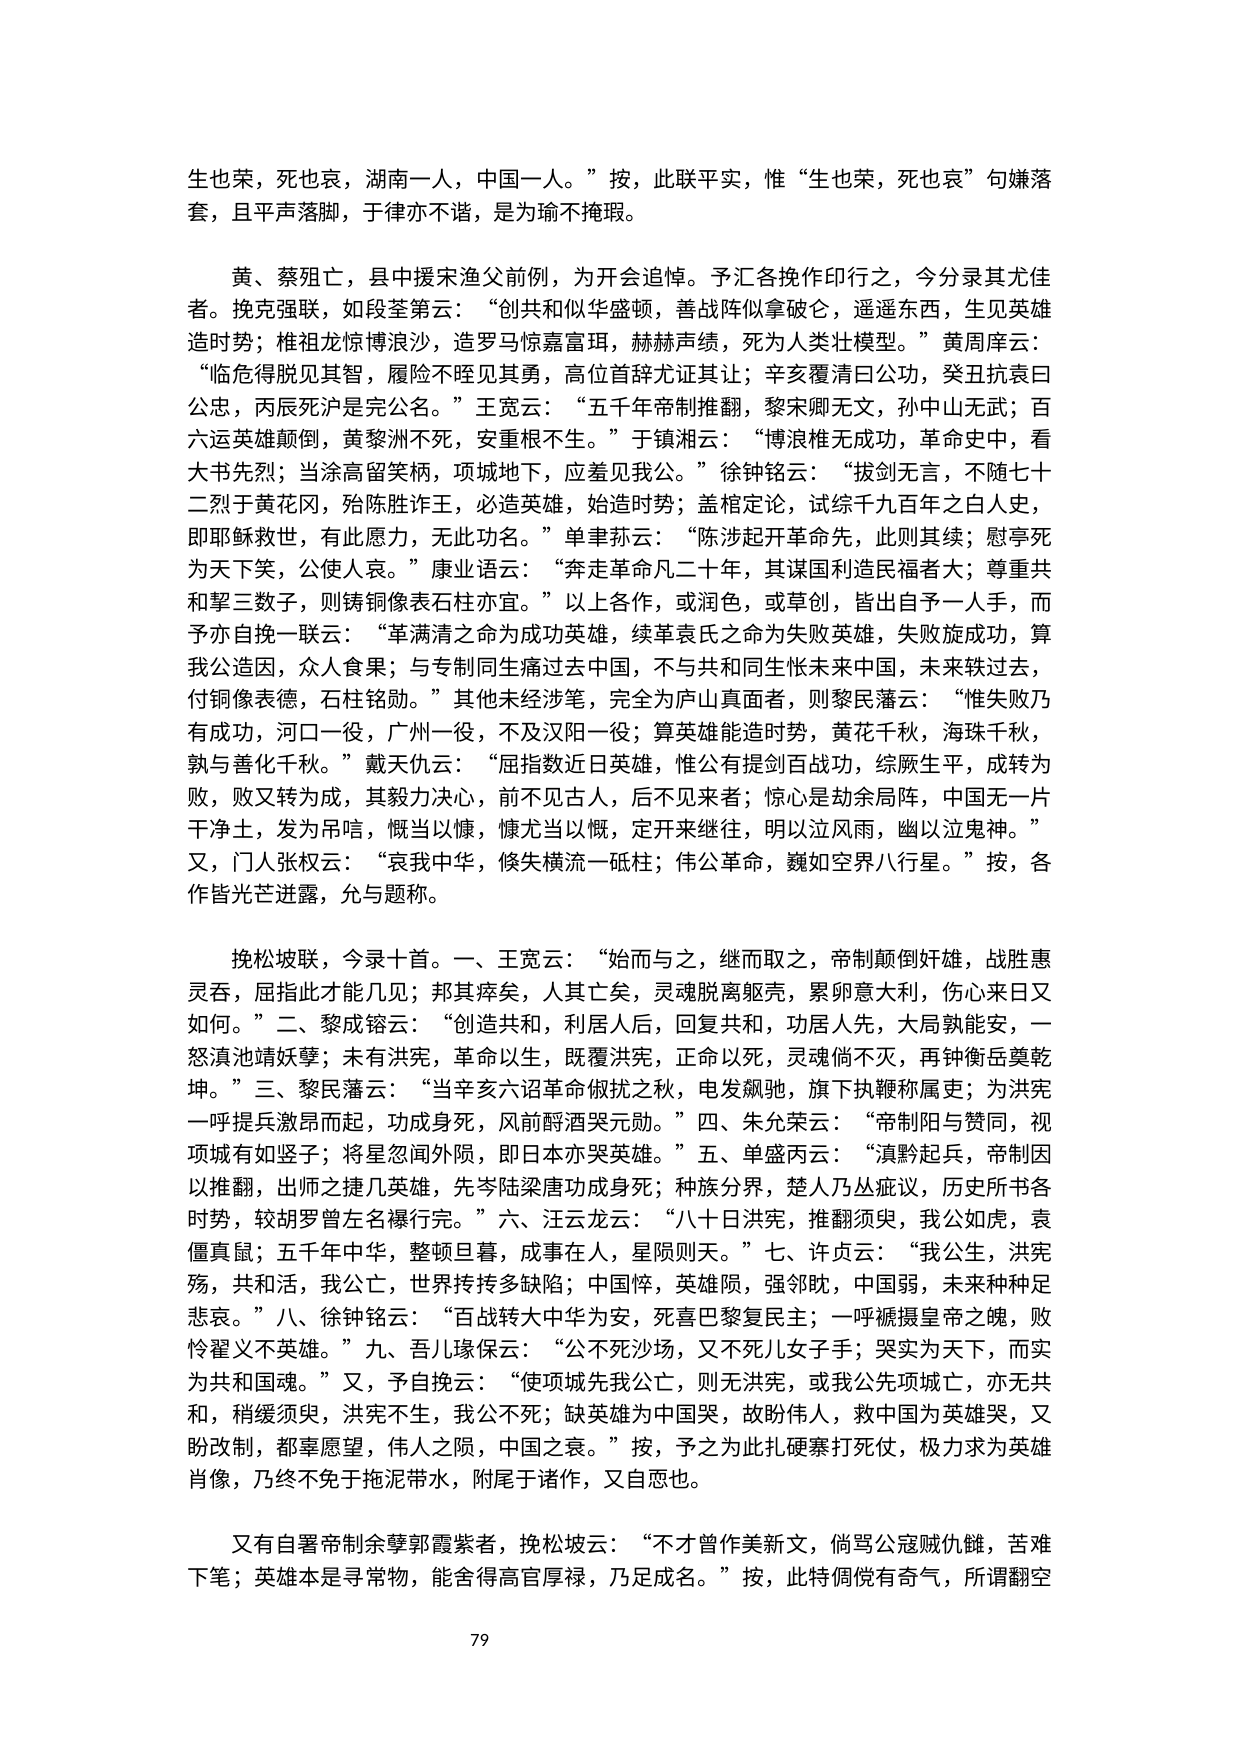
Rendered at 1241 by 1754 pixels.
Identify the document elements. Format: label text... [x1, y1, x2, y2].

text 黄、蔡殂亡，县中援宋渔父前例，为开会追悼。予汇各挽作印行之，今分录其尤佳者。挽克强联，如段荃第云：“创共和似华盛顿，善战阵似拿破仑，遥遥东西，生见英雄造时势；椎祖龙惊博浪沙，造罗马惊嘉富珥，赫赫声绩，死为人类壮模型。”黄周庠云：“临危得脱见其智，履险不晊见其勇，高位首辞尤证其让；辛亥覆清曰公功，癸丑抗袁曰公忠，丙辰死沪是完公名。”王宽云：“五千年帝制推翻，黎宋卿无文，孙中山无武；百六运英雄颠倒，黄黎洲不死，安重根不生。”于镇湘云：“博浪椎无成功，革命史中，看大书先烈；当涂高留笑柄，项城地下，应羞见我公。”徐钟铭云：“拔剑无言，不随七十二烈于黄花冈，殆陈胜诈王，必造英雄，始造时势；盖棺定论，试综千九百年之白人史，即耶稣救世，有此愿力，无此功名。”单聿荪云：“陈涉起开革命先，此则其续；慰亭死为天下笑，公使人哀。”康业语云：“奔走革命凡二十年，其谋国利造民福者大；尊重共和挈三数子，则铸铜像表石柱亦宜。”以上各作，或润色，或草创，皆出自予一人手，而予亦自挽一联云：“革满清之命为成功英雄，续革袁氏之命为失败英雄，失败旋成功，算我公造因，众人食果；与专制同生痛过去中国，不与共和同生怅未来中国，未来轶过去，付铜像表德，石柱铭勋。”其他未经涉笔，完全为庐山真面者，则黎民藩云：“惟失败乃有成功，河口一役，广州一役，不及汉阳一役；算英雄能造时势，黄花千秋，海珠千秋，孰与善化千秋。”戴天仇云：“屈指数近日英雄，惟公有提剑百战功，综厥生平，成转为败，败又转为成，其毅力决心，前不见古人，后不见来者；惊心是劫余局阵，中国无一片干净土，发为吊唁，慨当以慷，慷尤当以慨，定开来继往，明以泣风雨，幽以泣鬼神。”又，门人张权云：“哀我中华，倏失横流一砥柱；伟公革命，巍如空界八行星。”按，各作皆光芒迸露，允与题称。 [187, 259, 1053, 909]
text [187, 1527, 1053, 1592]
text 挽松坡联，今录十首。一、王宽云：“始而与之，继而取之，帝制颠倒奸雄，战胜惠灵吞，屈指此才能几见；邦其瘁矣，人其亡矣，灵魂脱离躯壳，累卵意大利，伤心来日又如何。”二、黎成镕云：“创造共和，利居人后，回复共和，功居人先，大局孰能安，一怒滇池靖妖孽；未有洪宪，革命以生，既覆洪宪，正命以死，灵魂倘不灭，再钟衡岳奠乾坤。”三、黎民藩云：“当辛亥六诏革命俶扰之秋，电发飙驰，旗下执鞭称属吏；为洪宪一呼提兵激昂而起，功成身死，风前酹酒哭元勋。”四、朱允荣云：“帝制阳与赞同，视项城有如竖子；将星忽闻外陨，即日本亦哭英雄。”五、单盛丙云：“滇黔起兵，帝制因以推翻，出师之捷几英雄，先岑陆梁唐功成身死；种族分界，楚人乃丛疵议，历史所书各时势，较胡罗曾左名襮行完。”六、汪云龙云：“八十日洪宪，推翻须臾，我公如虎，袁僵真鼠；五千年中华，整顿旦暮，成事在人，星陨则天。”七、许贞云：“我公生，洪宪殇，共和活，我公亡，世界抟抟多缺陷；中国悴，英雄陨，强邻眈，中国弱，未来种种足悲哀。”八、徐钟铭云：“百战转大中华为安，死喜巴黎复民主；一呼褫摄皇帝之魄，败怜翟义不英雄。”九、吾儿瑑保云：“公不死沙场，又不死儿女子手；哭实为天下，而实为共和国魂。”又，予自挽云：“使项城先我公亡，则无洪宪，或我公先项城亡，亦无共和，稍缓须臾，洪宪不生，我公不死；缺英雄为中国哭，故盼伟人，救中国为英雄哭，又盼改制，都辜愿望，伟人之陨，中国之衰。”按，予之为此扎硬寨打死仗，极力求为英雄肖像，乃终不免于拖泥带水，附尾于诸作，又自恧也。 [187, 942, 1053, 1494]
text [187, 162, 1053, 227]
